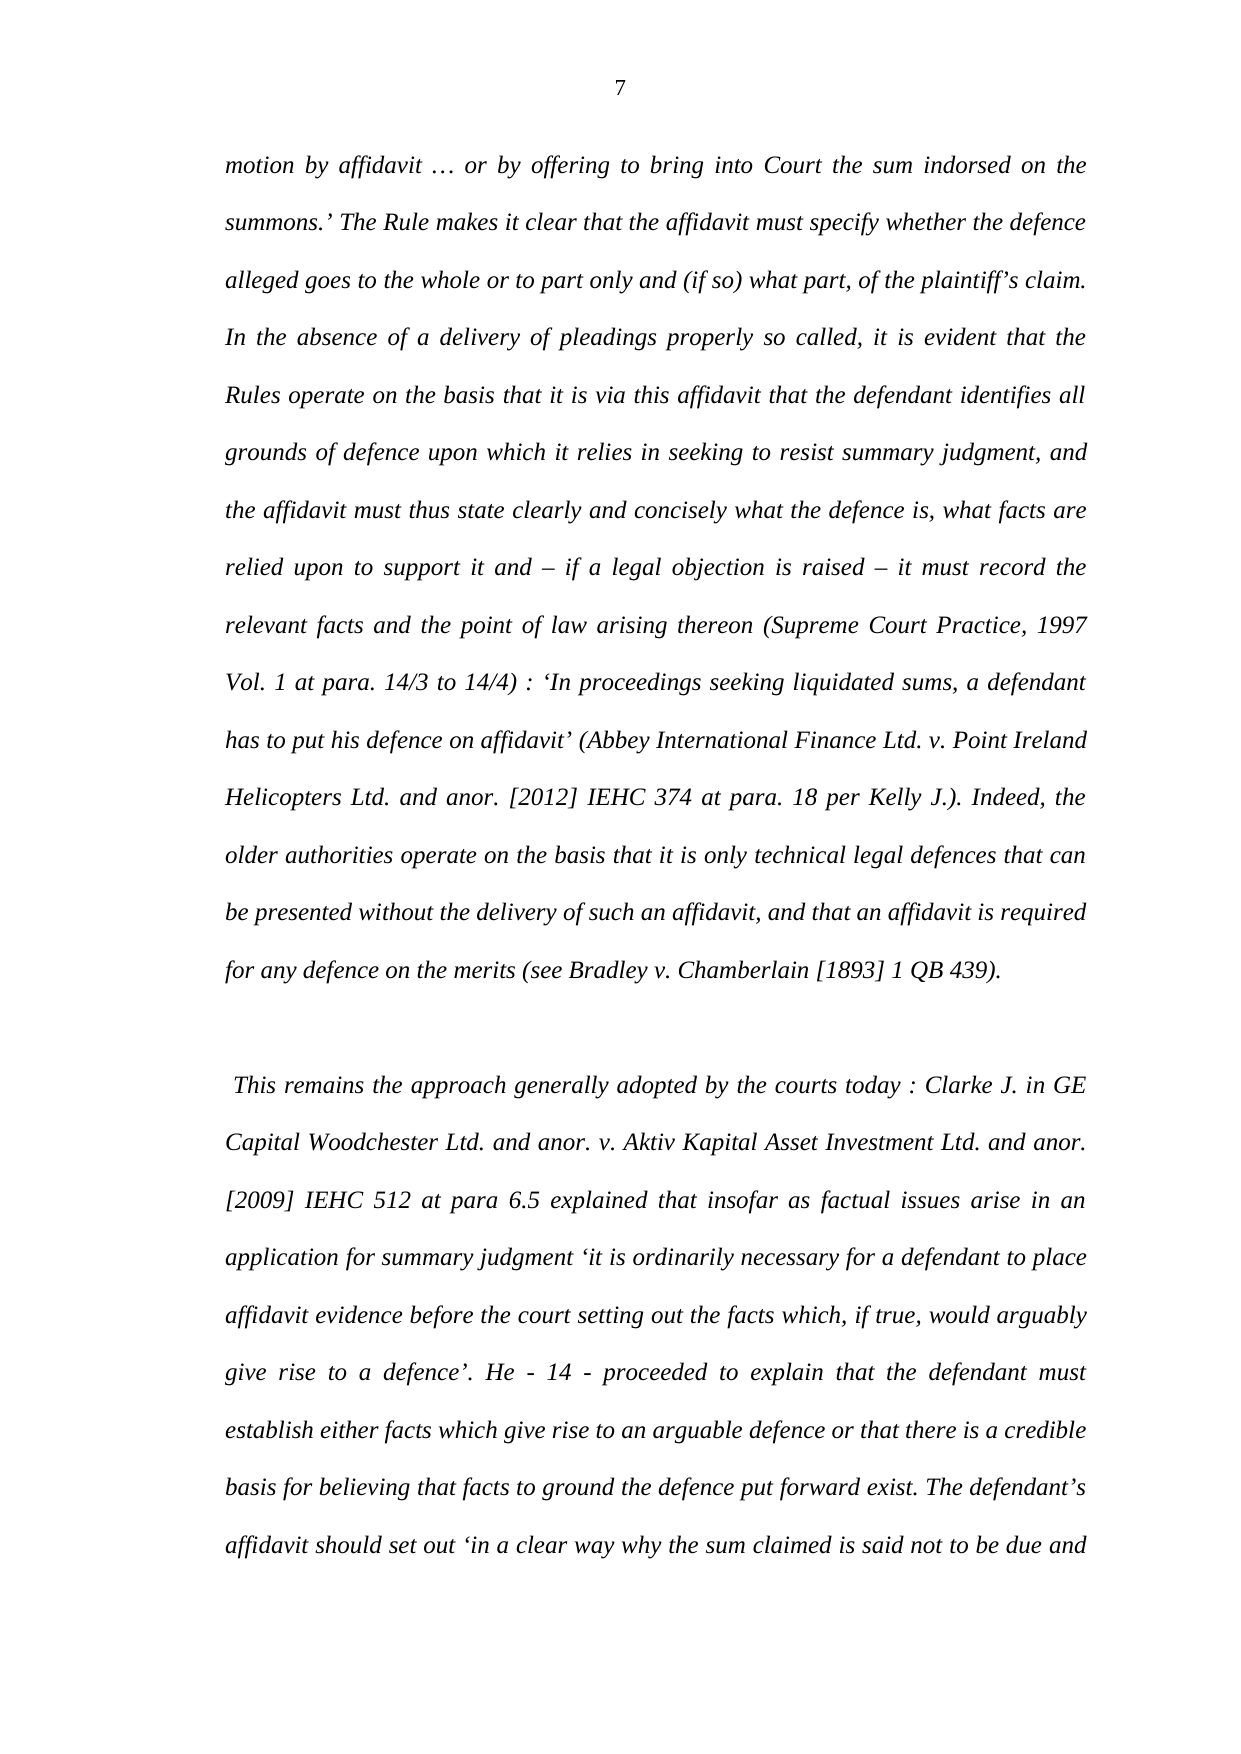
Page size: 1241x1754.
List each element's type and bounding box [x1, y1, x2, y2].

list [225, 1070, 1090, 1559]
list [225, 150, 1090, 984]
